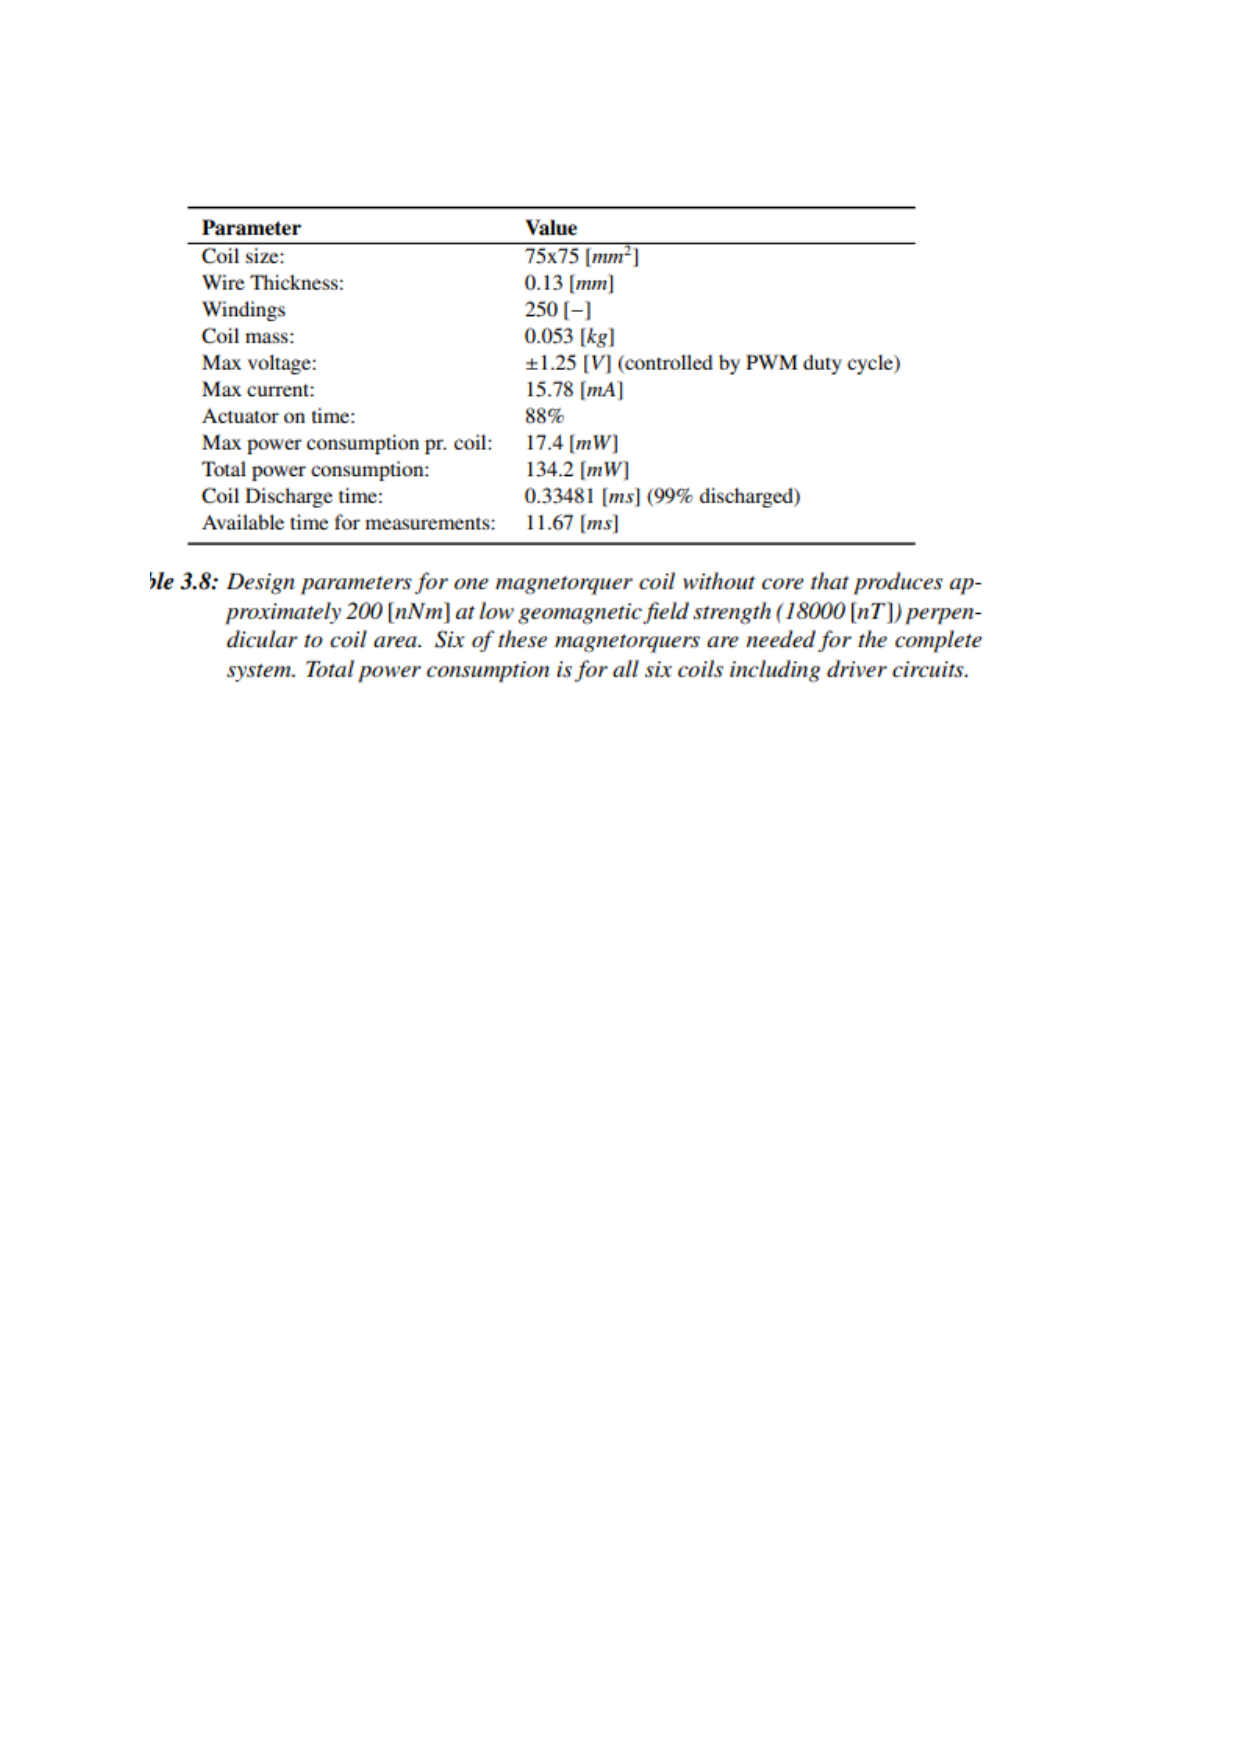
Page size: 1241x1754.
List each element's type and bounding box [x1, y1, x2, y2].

picture [150, 196, 1027, 707]
